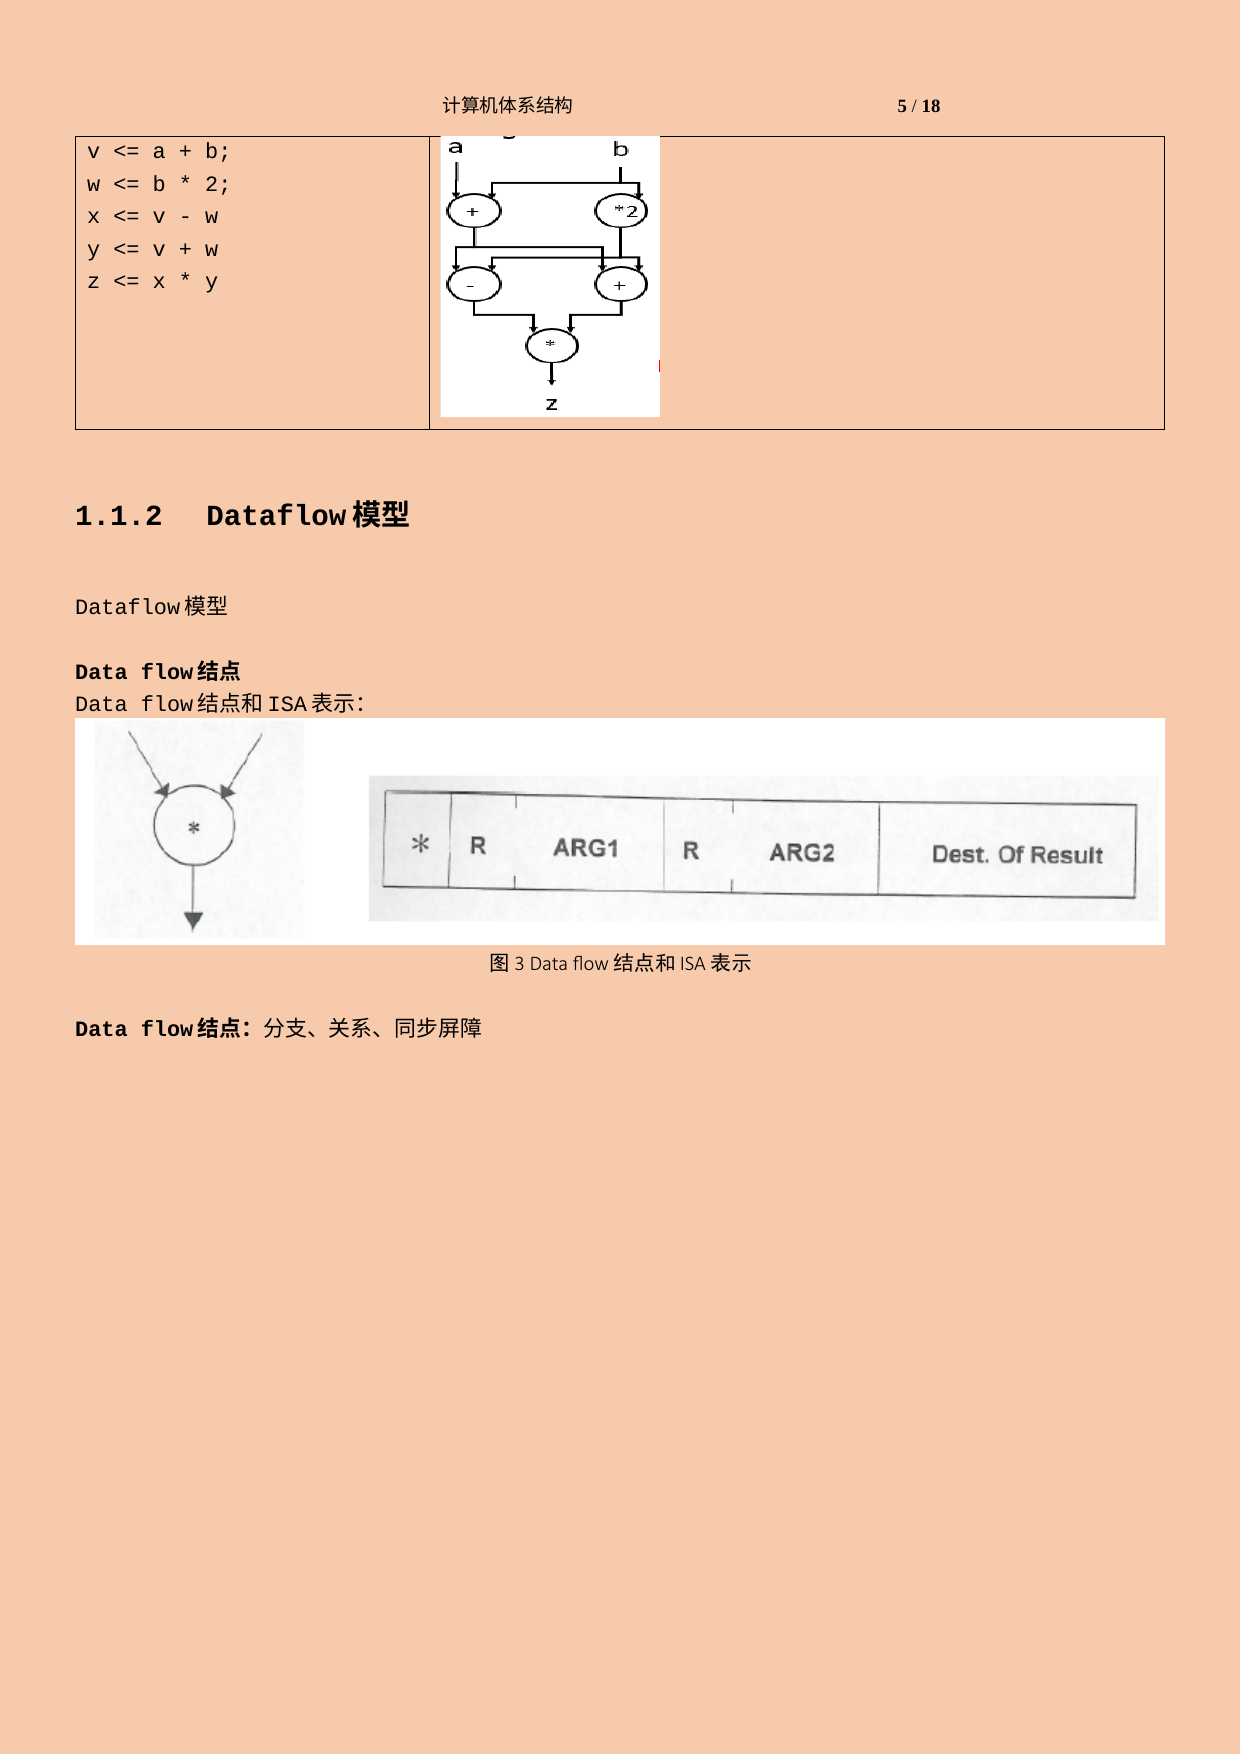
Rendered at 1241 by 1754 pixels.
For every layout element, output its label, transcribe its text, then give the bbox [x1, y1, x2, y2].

text Data flow结点：分支、关系、同步屏障 [75, 1011, 1165, 1043]
table_cell v <= a + b; w <= b * 2; x <= v - w y <= v + w z <= x * y [76, 137, 429, 429]
picture [75, 718, 1166, 945]
text Dataflow模型 [75, 588, 1165, 621]
subtitle Dataflow模型 [75, 480, 1165, 545]
text 图 3 Data flow结点和ISA表示 [75, 946, 1165, 978]
text Data flow结点和ISA表示： [75, 686, 1165, 718]
table_cell [430, 137, 1164, 429]
picture [440, 136, 660, 417]
text Data flow结点 [75, 653, 1165, 686]
